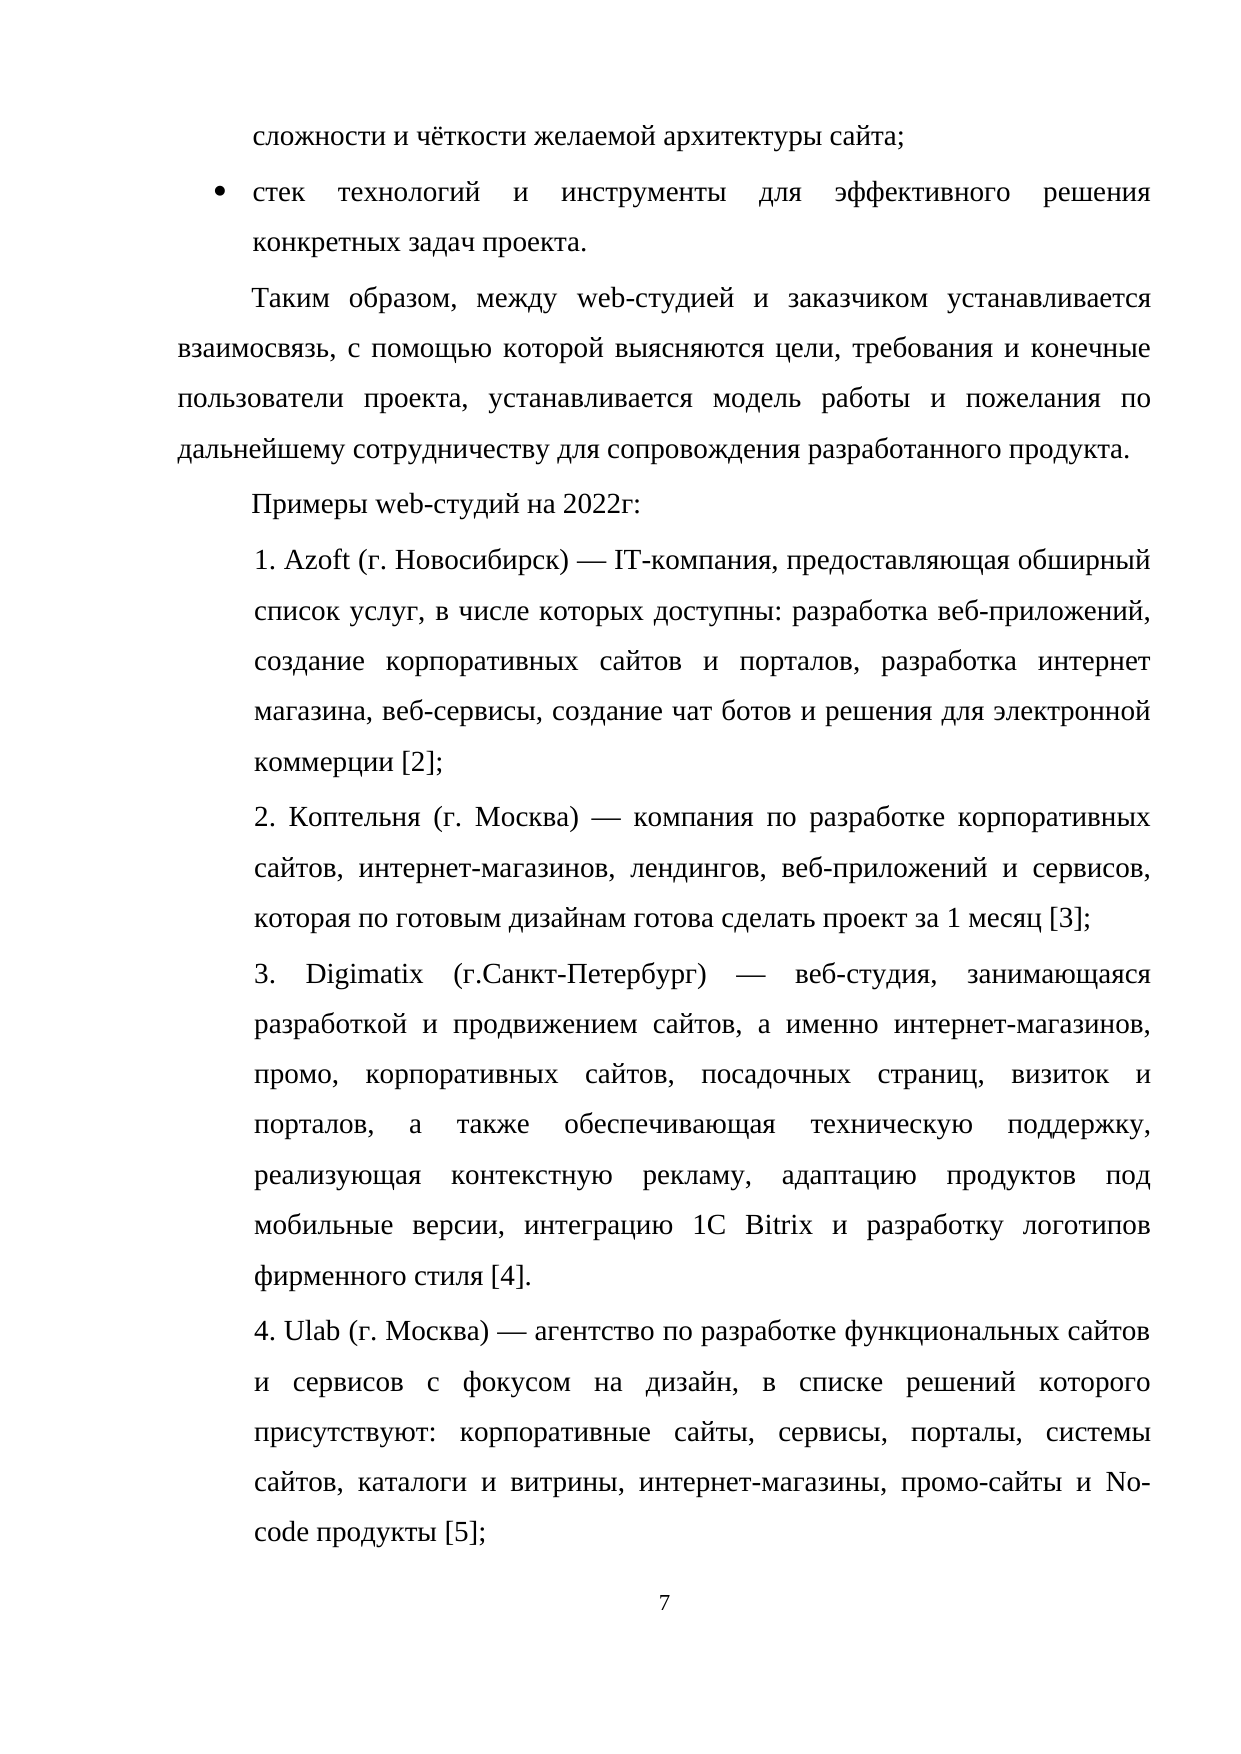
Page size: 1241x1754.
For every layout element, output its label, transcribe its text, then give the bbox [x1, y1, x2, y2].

text 3. Digimatix (г.Санкт-Петербург) — веб-студия, занимающаяся разработкой и продвижением сайтов, а именно интернет-магазинов, промо, корпоративных сайтов, посадочных страниц, визиток и порталов, а также обеспечивающая техническую поддержку, реализующая контекстную рекламу, адаптацию продуктов под мобильные версии, интеграцию 1C Bitrix и разработку логотипов фирменного стиля [4]. [254, 956, 1152, 1291]
text 1. Azoft (г. Новосибирск) — IT-компания, предоставляющая обширный список услуг, в числе которых доступны: разработка веб-приложений, создание корпоративных сайтов и порталов, разработка интернет магазина, веб-сервисы, создание чат ботов и решения для электронной коммерции [2]; [254, 542, 1152, 777]
text Таким образом, между web-студией и заказчиком устанавливается взаимосвязь, с помощью которой выясняются цели, требования и конечные пользователи проекта, устанавливается модель работы и пожелания по дальнейшему сотрудничеству для сопровождения разработанного продукта. [177, 280, 1152, 464]
text 2. Коптельня (г. Москва) — компания по разработке корпоративных сайтов, интернет-магазинов, лендингов, веб-приложений и сервисов, которая по готовым дизайнам готова сделать проект за 1 месяц [3]; [254, 799, 1152, 933]
list стек технологий и инструменты для эффективного решения конкретных задач проекта. [215, 174, 1152, 258]
text 4. Ulab (г. Москва) — агентство по разработке функциональных сайтов и сервисов с фокусом на дизайн, в списке решений которого присутствуют: корпоративные сайты, сервисы, порталы, системы сайтов, каталоги и витрины, интернет-магазины, промо-сайты и No-code продукты [5]; [254, 1313, 1152, 1548]
text Примеры web-студий на 2022г: [177, 487, 1152, 520]
